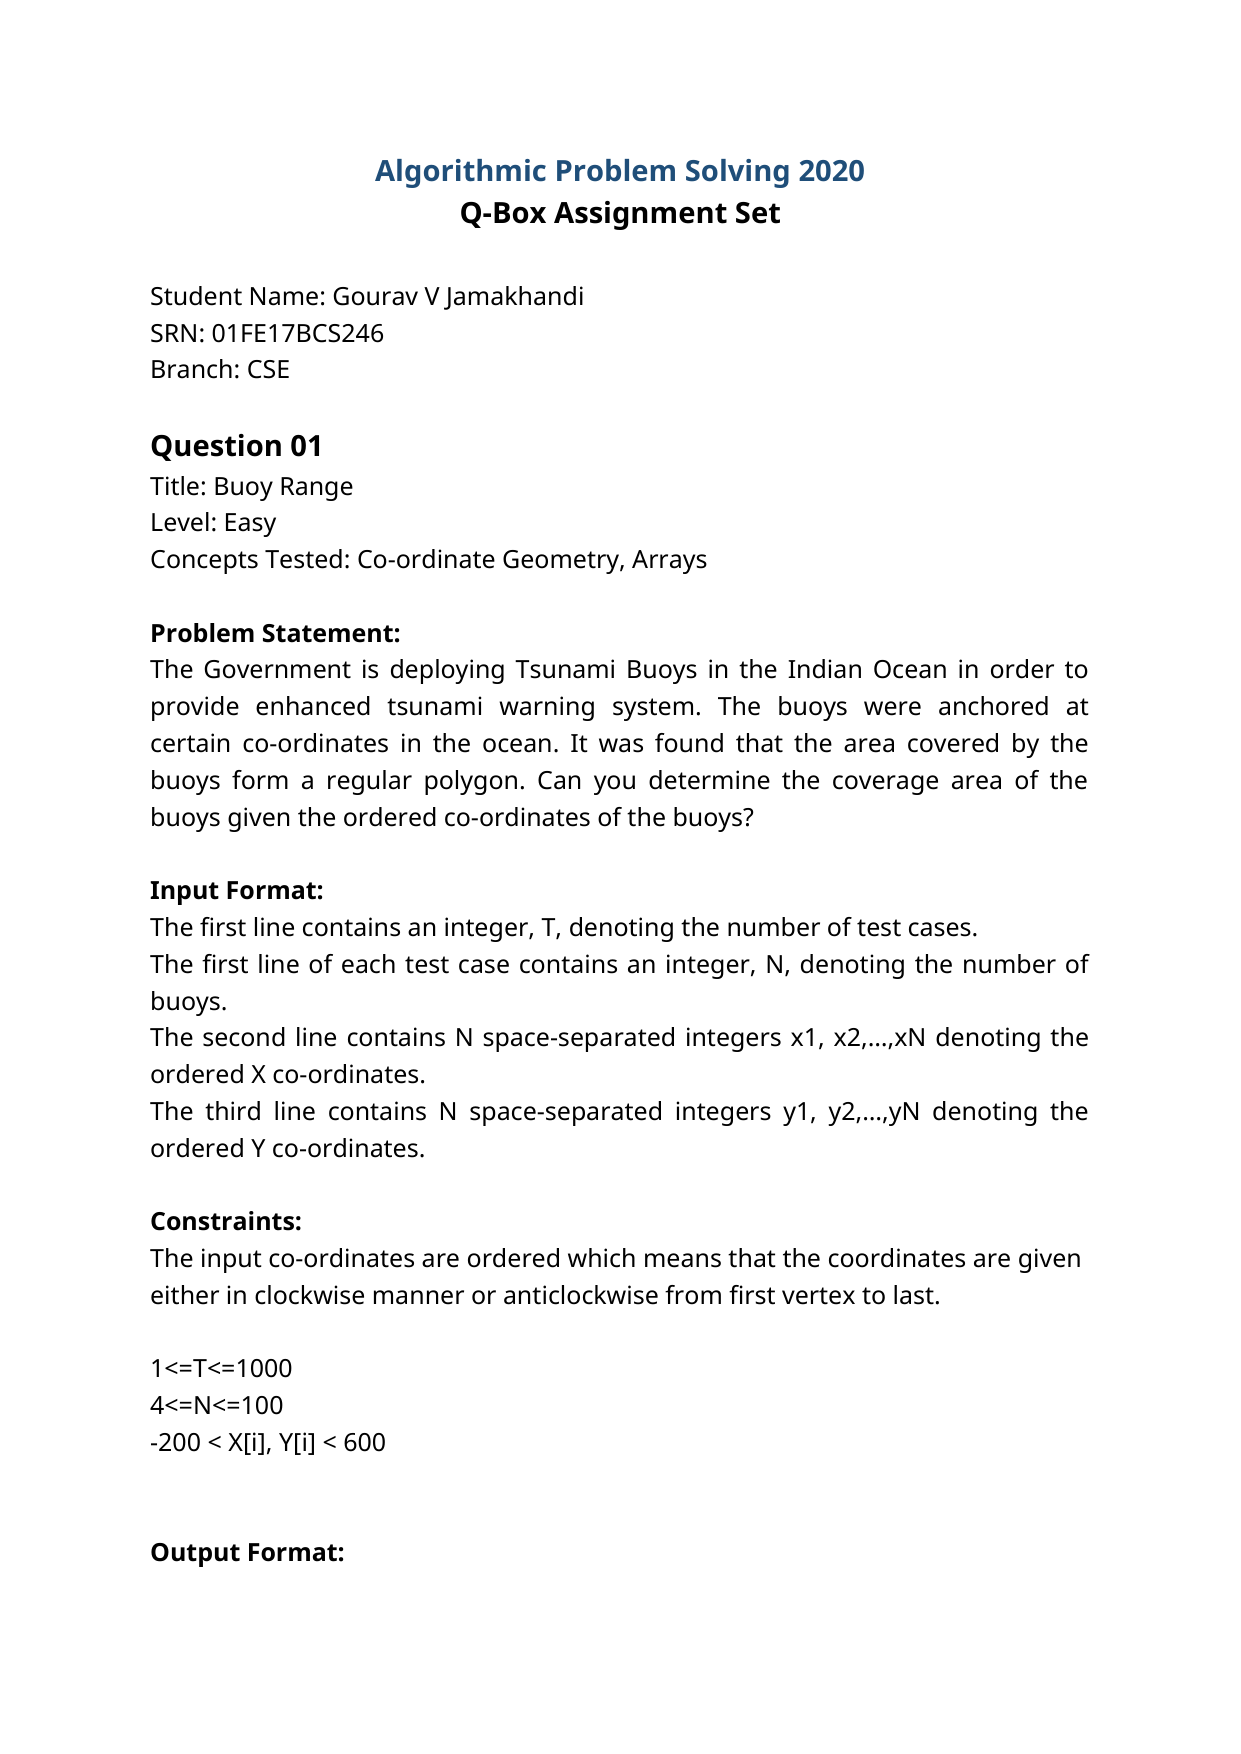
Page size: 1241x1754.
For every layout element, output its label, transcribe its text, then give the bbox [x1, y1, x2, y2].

text 1<=T<=1000 [150, 1351, 1090, 1385]
text The Government is deploying Tsunami Buoys in the Indian Ocean in order to provide enhanced tsunami warning system. The buoys were anchored at certain co-ordinates in the ocean. It was found that the area covered by the buoys form a regular polygon. Can you determine the coverage area of the buoys given the ordered co-ordinates of the buoys? [150, 652, 1090, 833]
text Student Name: Gourav V Jamakhandi [150, 278, 1090, 312]
text The first line contains an integer, T, denoting the number of test cases. [150, 909, 1090, 944]
text Problem Statement: [150, 615, 1090, 649]
text SRN: 01FE17BCS246 [150, 315, 1090, 349]
text Output Format: [150, 1535, 1090, 1569]
text Level: Easy [150, 505, 1090, 539]
text Branch: CSE [150, 352, 1090, 386]
text Constraints: [150, 1204, 1090, 1238]
text Algorithmic Problem Solving 2020 [150, 150, 1090, 190]
text 4<=N<=100 [150, 1388, 1090, 1422]
text Concepts Tested: Co-ordinate Geometry, Arrays [150, 542, 1090, 576]
text The first line of each test case contains an integer, N, denoting the number of buoys. [150, 946, 1090, 1017]
text Q-Box Assignment Set [150, 193, 1090, 232]
text The third line contains N space-separated integers y1, y2,…,yN denoting the ordered Y co-ordinates. [150, 1093, 1090, 1164]
text Input Format: [150, 873, 1090, 907]
text -200 < X[i], Y[i] < 600 [150, 1424, 1090, 1458]
text The second line contains N space-separated integers x1, x2,…,xN denoting the ordered X co-ordinates. [150, 1020, 1090, 1091]
text Title: Buoy Range [150, 468, 1090, 502]
text Question 01 [150, 426, 1090, 465]
text The input co-ordinates are ordered which means that the coordinates are given either in clockwise manner or anticlockwise from first vertex to last. [150, 1241, 1090, 1311]
